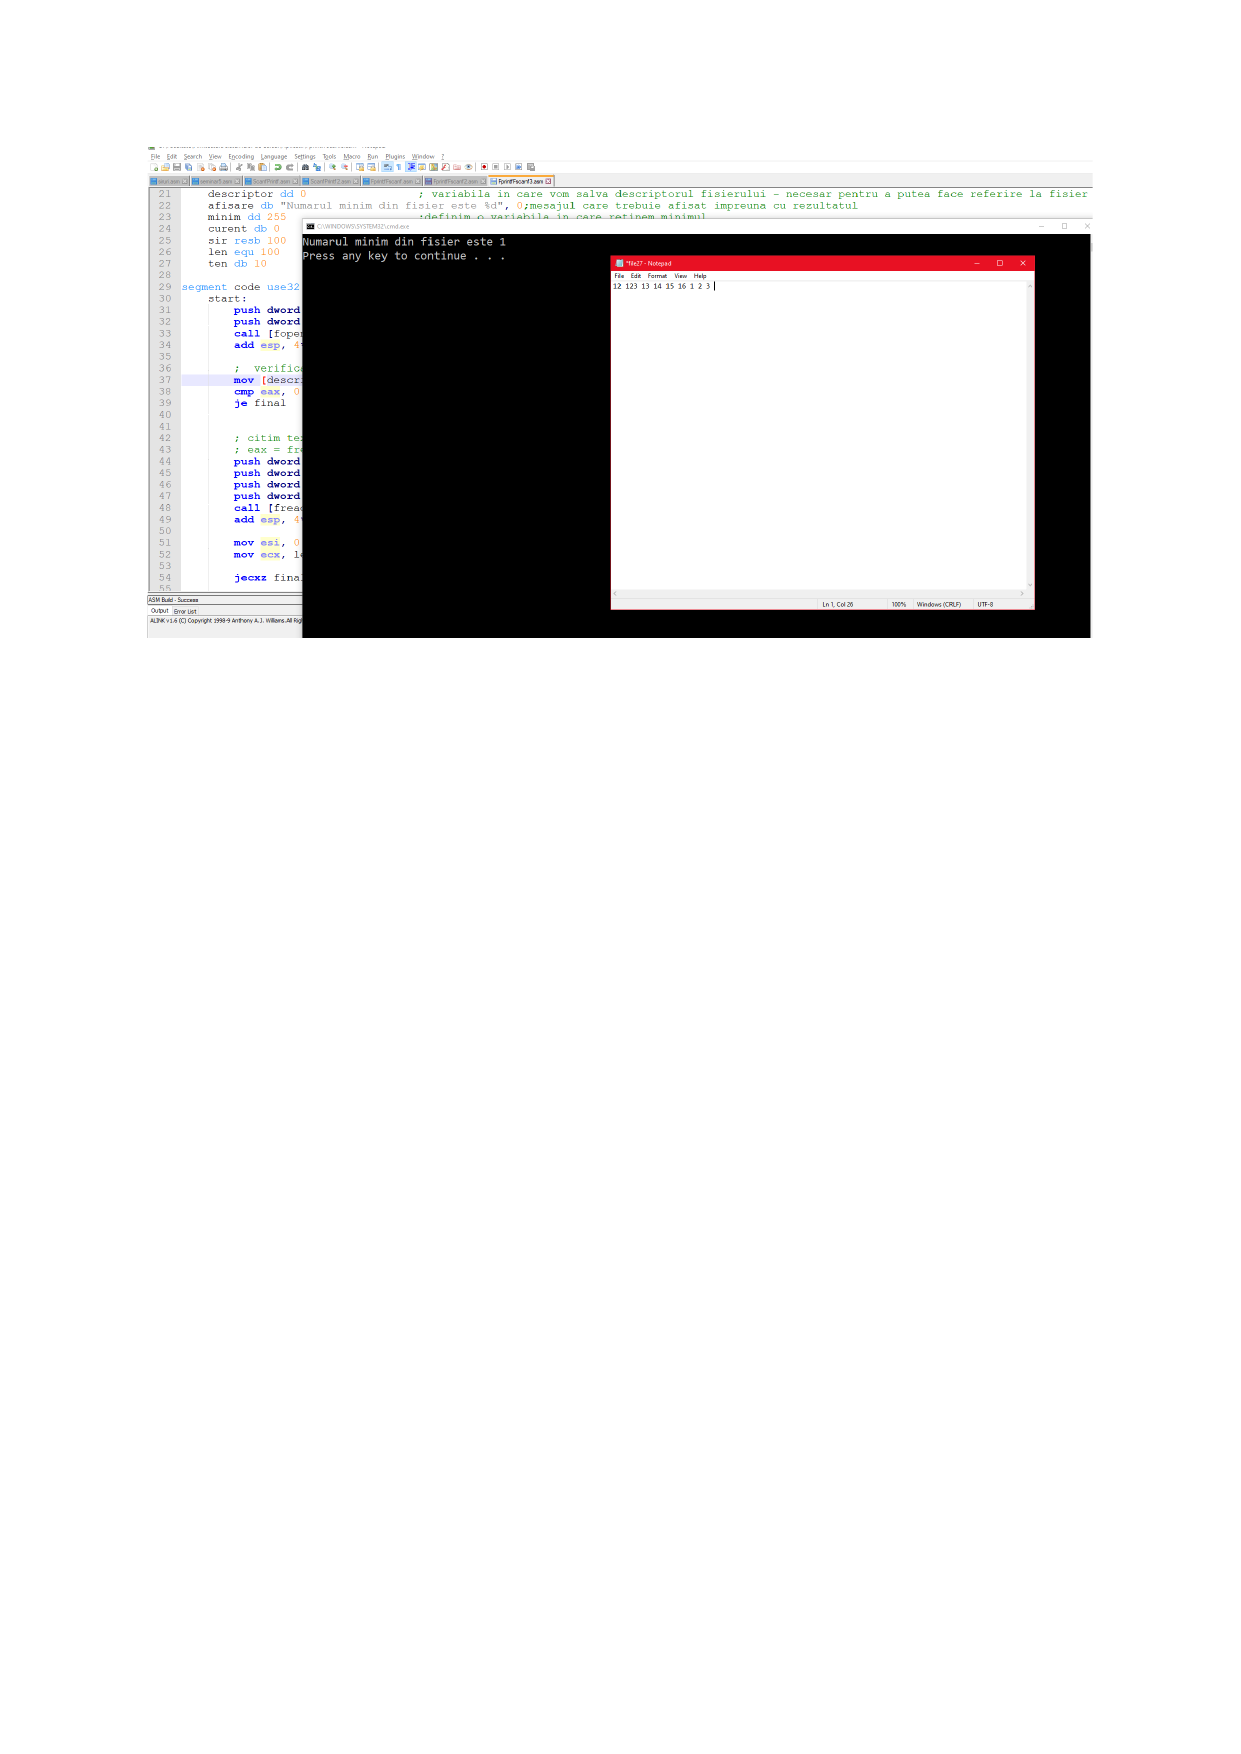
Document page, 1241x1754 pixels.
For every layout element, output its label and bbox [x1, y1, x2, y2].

picture [147, 147, 1093, 638]
